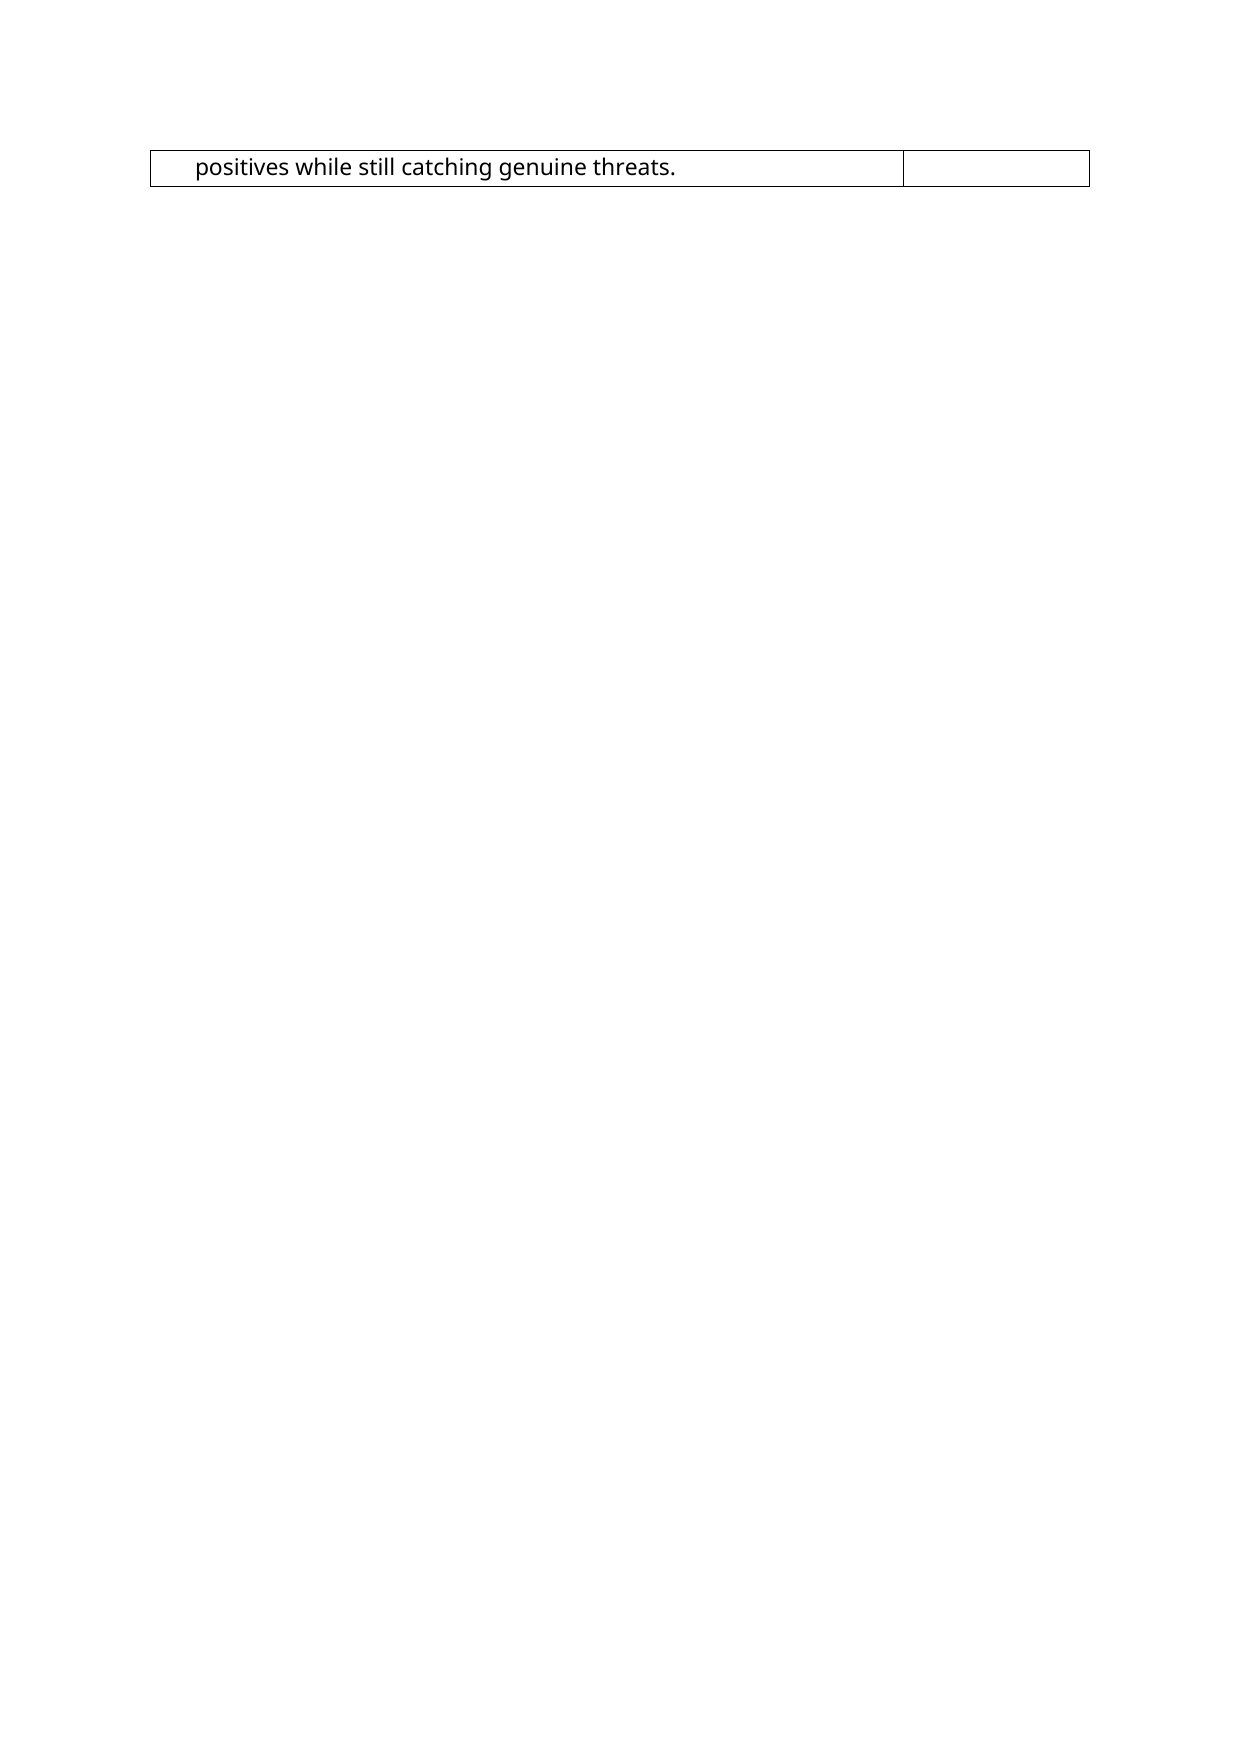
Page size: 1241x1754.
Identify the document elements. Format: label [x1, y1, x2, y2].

table_cell [904, 151, 1089, 186]
table_cell [151, 151, 903, 186]
